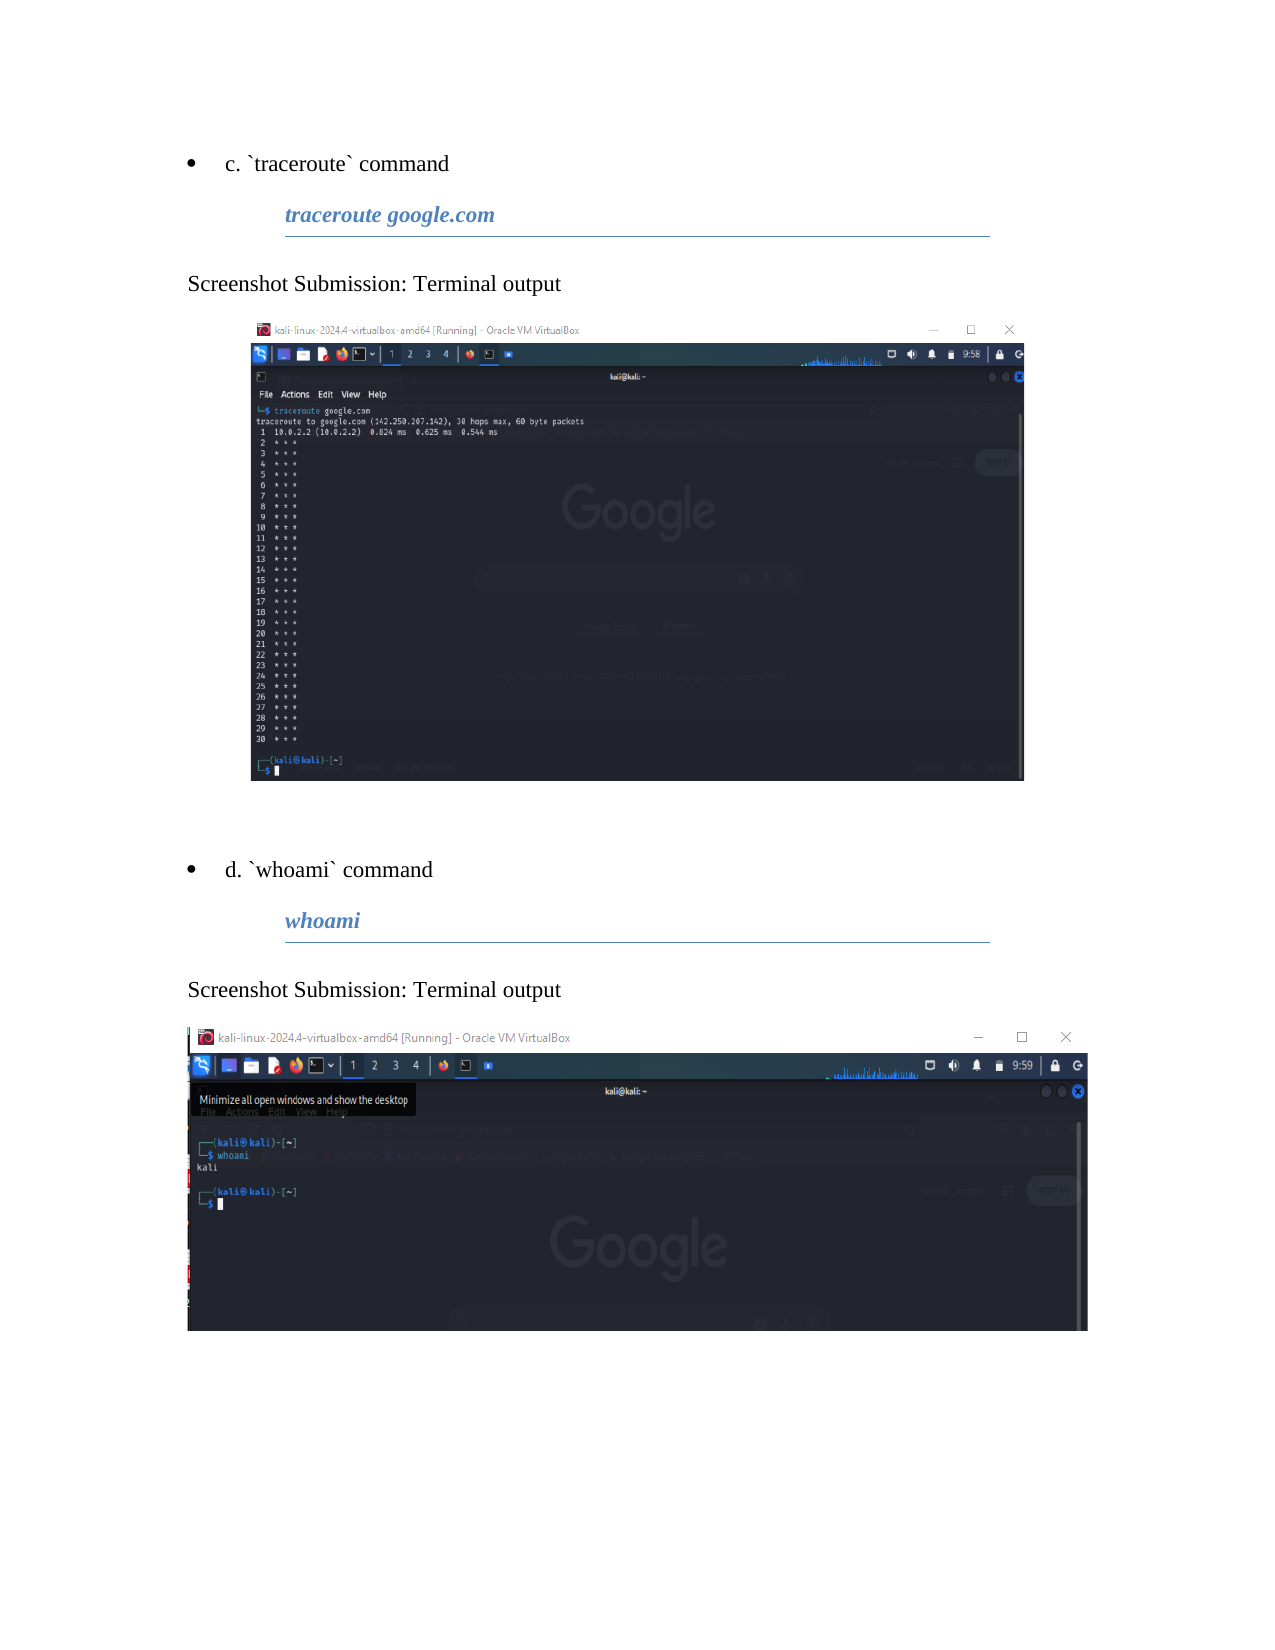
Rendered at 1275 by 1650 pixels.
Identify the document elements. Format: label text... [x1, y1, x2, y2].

list c. `traceroute` command [187, 150, 1087, 176]
text Screenshot Submission: Terminal output [187, 270, 1087, 296]
picture [250, 320, 1025, 781]
text Screenshot Submission: Terminal output [187, 976, 1087, 1002]
text traceroute google.com [285, 201, 990, 236]
picture [187, 1027, 1088, 1331]
text whoami [285, 907, 990, 942]
list d. `whoami` command [187, 856, 1087, 883]
